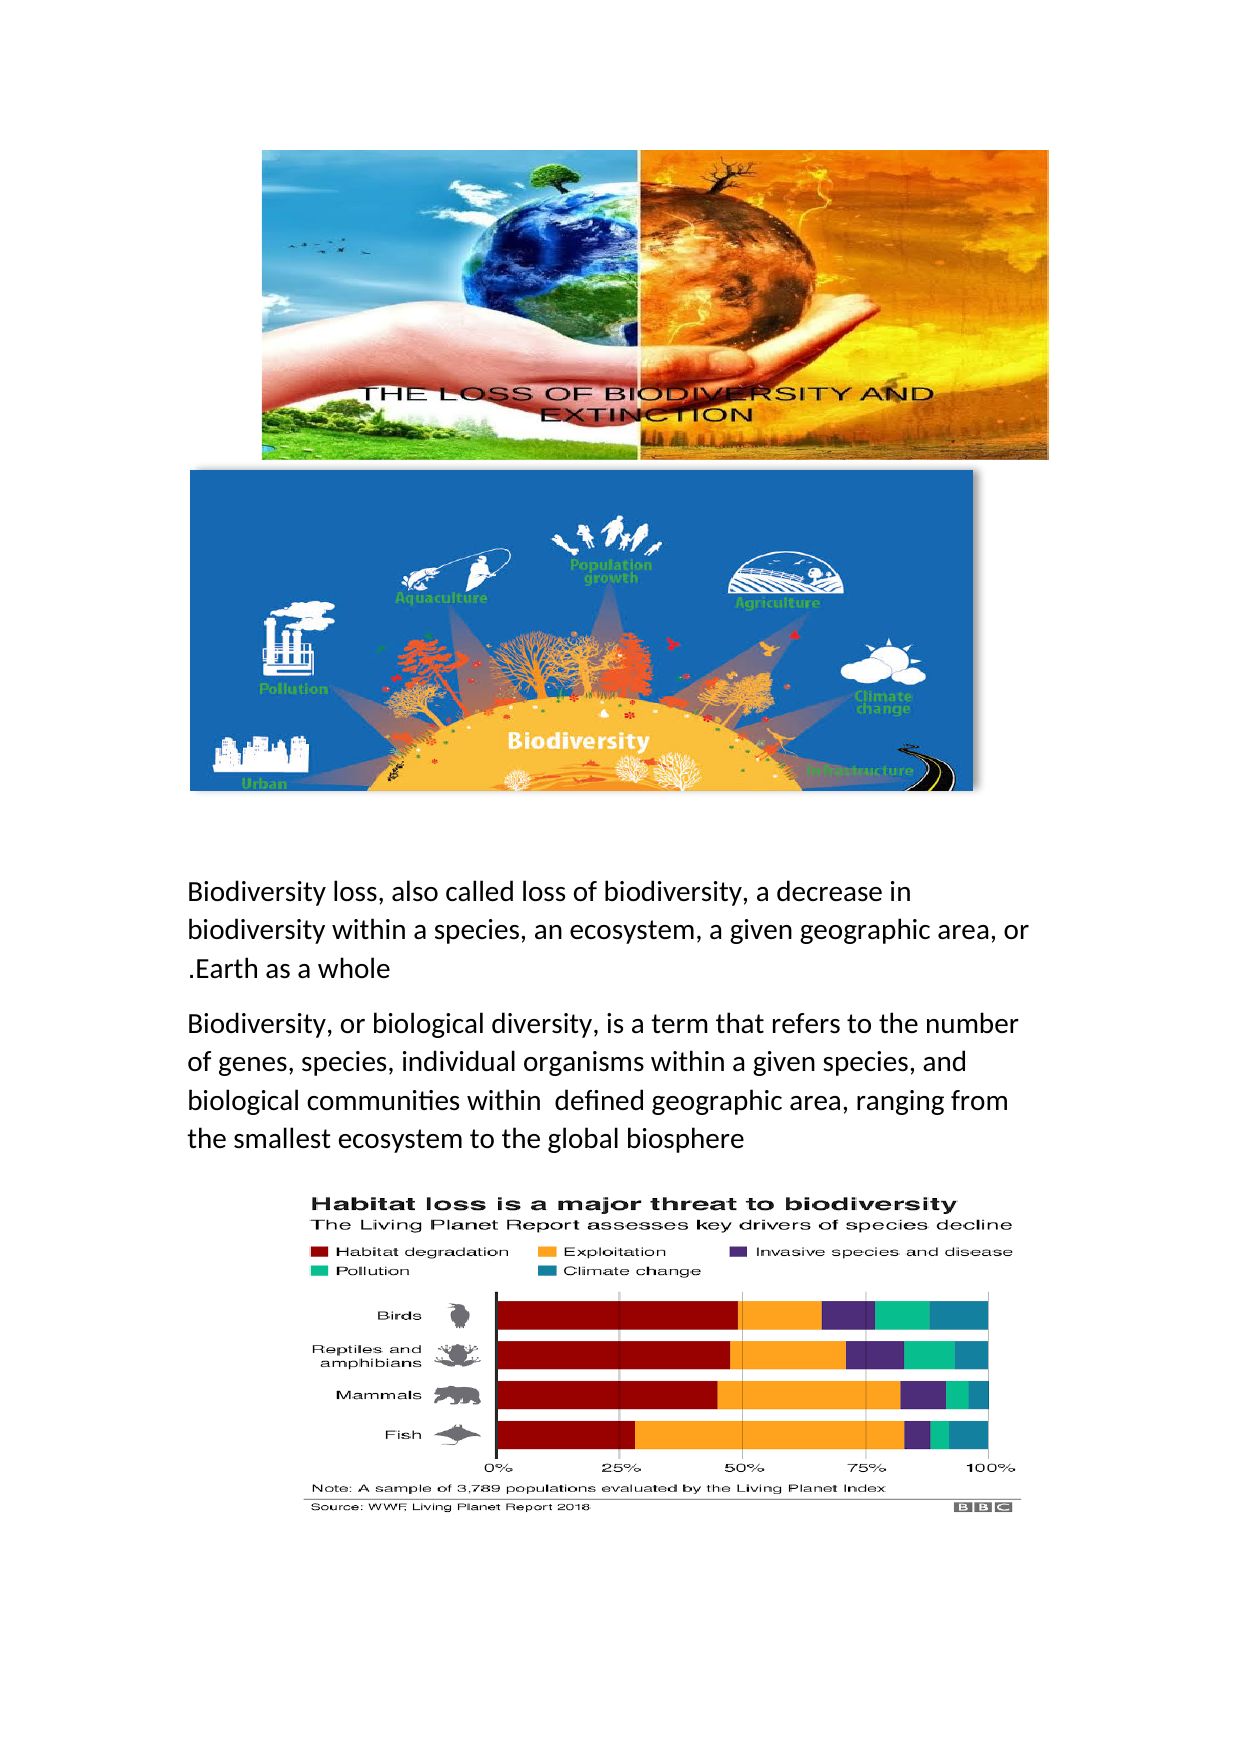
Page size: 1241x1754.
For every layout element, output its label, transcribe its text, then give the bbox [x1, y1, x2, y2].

text Biodiversity, or biological diversity, is a term that refers to the number of genes, species, individual organisms within a given species, and biological communities within defined geographic area, ranging from the smallest ecosystem to the global biosphere [187, 1005, 1053, 1156]
picture [190, 470, 973, 791]
picture [261, 150, 1049, 460]
picture [303, 1190, 1022, 1514]
text Biodiversity loss, also called loss of biodiversity, a decrease in biodiversity within a species, an ecosystem, a given geographic area, or Earth as a whole. [187, 873, 1053, 985]
